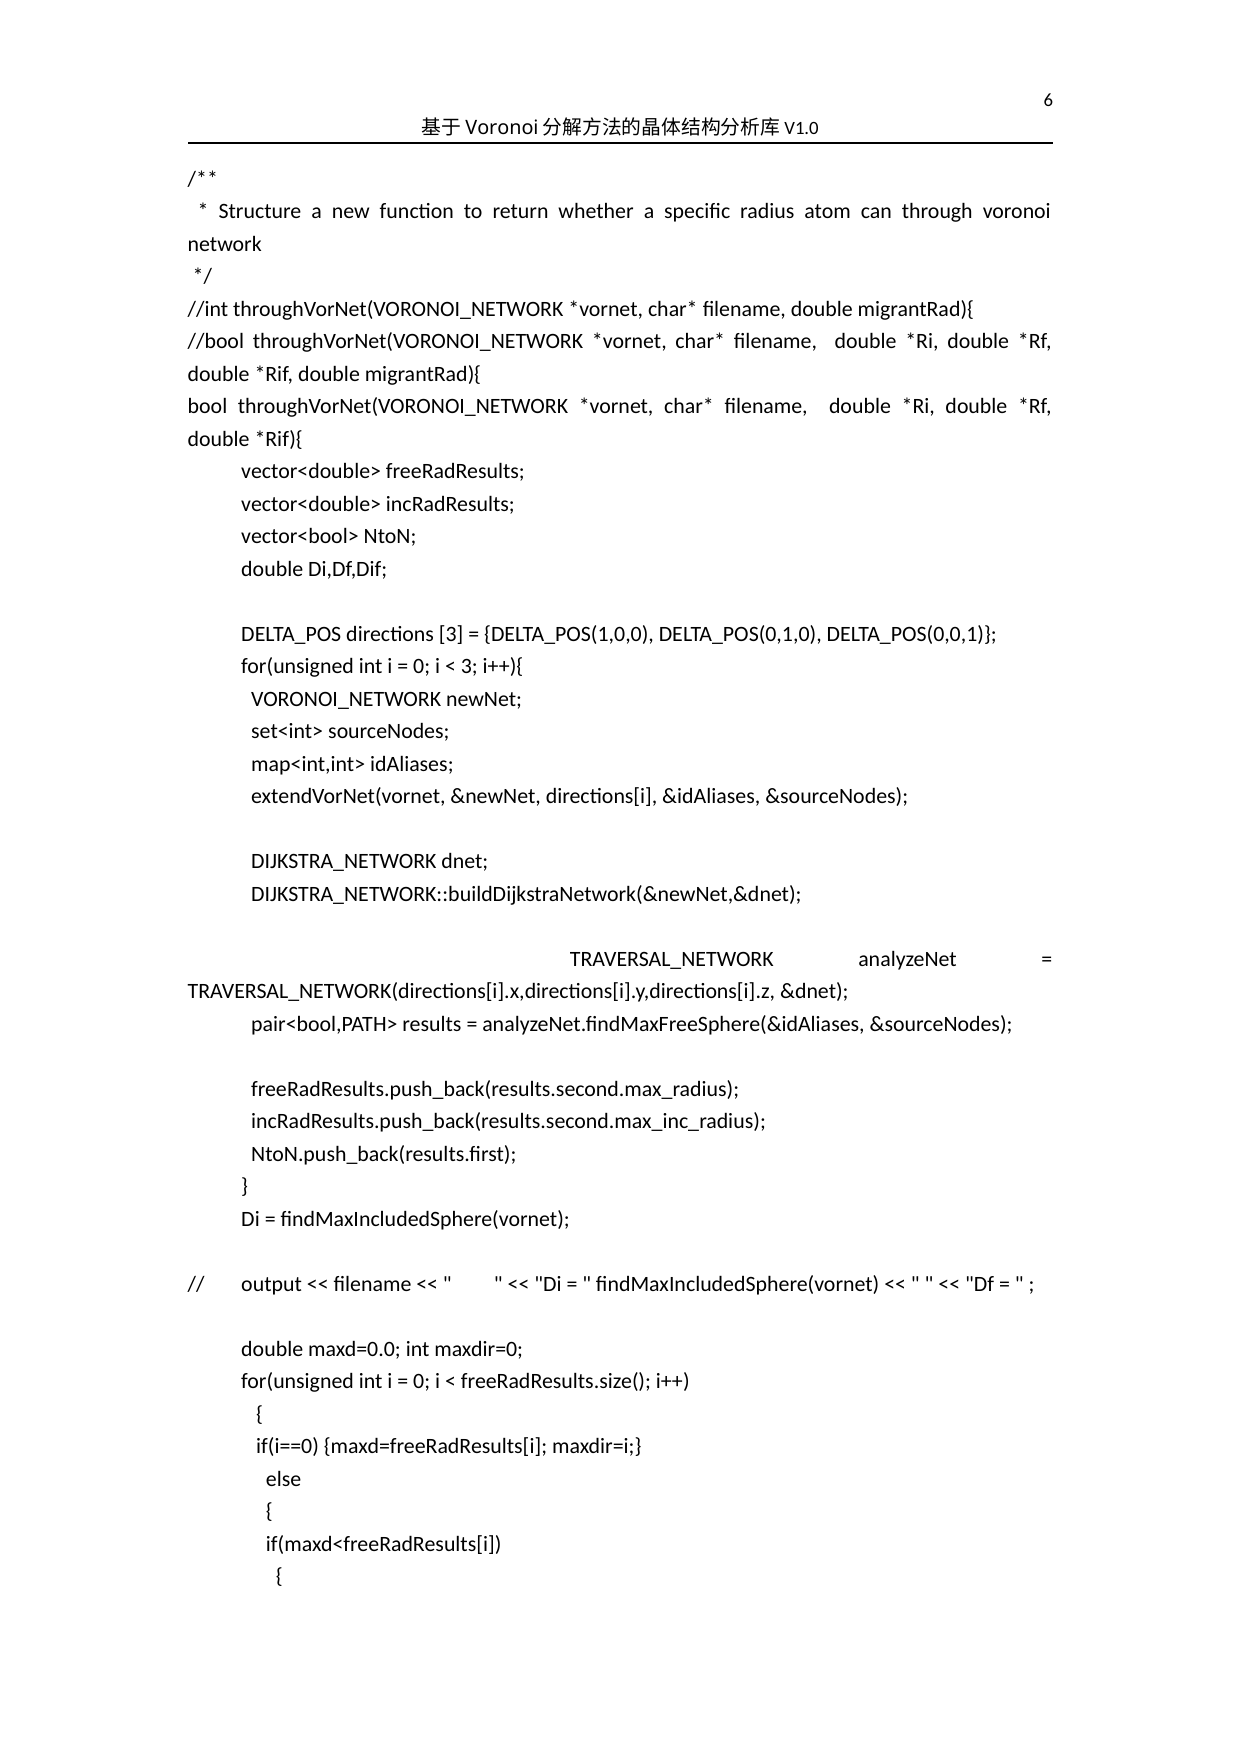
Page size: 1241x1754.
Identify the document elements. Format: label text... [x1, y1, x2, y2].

text extendVorNet(vornet, &newNet, directions[i], &idAliases, &sourceNodes); [187, 779, 1053, 812]
text double Di,Df,Dif; [187, 552, 1053, 584]
text vector<bool> NtoN; [187, 519, 1053, 552]
text for(unsigned int i = 0; i < 3; i++){ [187, 649, 1053, 682]
text VORONOI_NETWORK newNet; [187, 682, 1053, 714]
text //bool throughVorNet(VORONOI_NETWORK *vornet, char* filename, double *Ri, double *Rf, double *Rif, double migrantRad){ [187, 324, 1053, 389]
text { [187, 1494, 1053, 1527]
text freeRadResults.push_back(results.second.max_radius); [187, 1072, 1053, 1104]
text set<int> sourceNodes; [187, 714, 1053, 747]
text pair<bool,PATH> results = analyzeNet.findMaxFreeSphere(&idAliases, &sourceNodes); [187, 1007, 1053, 1039]
text Di = findMaxIncludedSphere(vornet); [187, 1202, 1053, 1234]
text } [187, 1169, 1053, 1202]
text bool throughVorNet(VORONOI_NETWORK *vornet, char* filename, double *Ri, double *Rf, double *Rif){ [187, 389, 1053, 454]
text DELTA_POS directions [3] = {DELTA_POS(1,0,0), DELTA_POS(0,1,0), DELTA_POS(0,0,1)}; [187, 617, 1053, 649]
text double maxd=0.0; int maxdir=0; [187, 1332, 1053, 1364]
text if(i==0) {maxd=freeRadResults[i]; maxdir=i;} [187, 1429, 1053, 1462]
text map<int,int> idAliases; [187, 747, 1053, 779]
text DIJKSTRA_NETWORK::buildDijkstraNetwork(&newNet,&dnet); [187, 877, 1053, 909]
text TRAVERSAL_NETWORK analyzeNet = TRAVERSAL_NETWORK(directions[i].x,directions[i].y,directions[i].z, &dnet); [187, 942, 1053, 1007]
text vector<double> freeRadResults; [187, 454, 1053, 487]
text { [187, 1397, 1053, 1429]
text vector<double> incRadResults; [187, 487, 1053, 519]
text */ [187, 259, 1053, 292]
text // output << filename << " " << "Di = " findMaxIncludedSphere(vornet) << " " << "Df = " ; [187, 1267, 1053, 1299]
text //int throughVorNet(VORONOI_NETWORK *vornet, char* filename, double migrantRad){ [187, 292, 1053, 324]
text * Structure a new function to return whether a specific radius atom can through voronoi network [187, 194, 1053, 259]
text DIJKSTRA_NETWORK dnet; [187, 844, 1053, 877]
text /** [187, 162, 1053, 194]
text for(unsigned int i = 0; i < freeRadResults.size(); i++) [187, 1364, 1053, 1397]
text incRadResults.push_back(results.second.max_inc_radius); [187, 1104, 1053, 1137]
text { [187, 1559, 1053, 1592]
text if(maxd<freeRadResults[i]) [187, 1527, 1053, 1559]
text else [187, 1462, 1053, 1494]
text NtoN.push_back(results.first); [187, 1137, 1053, 1169]
